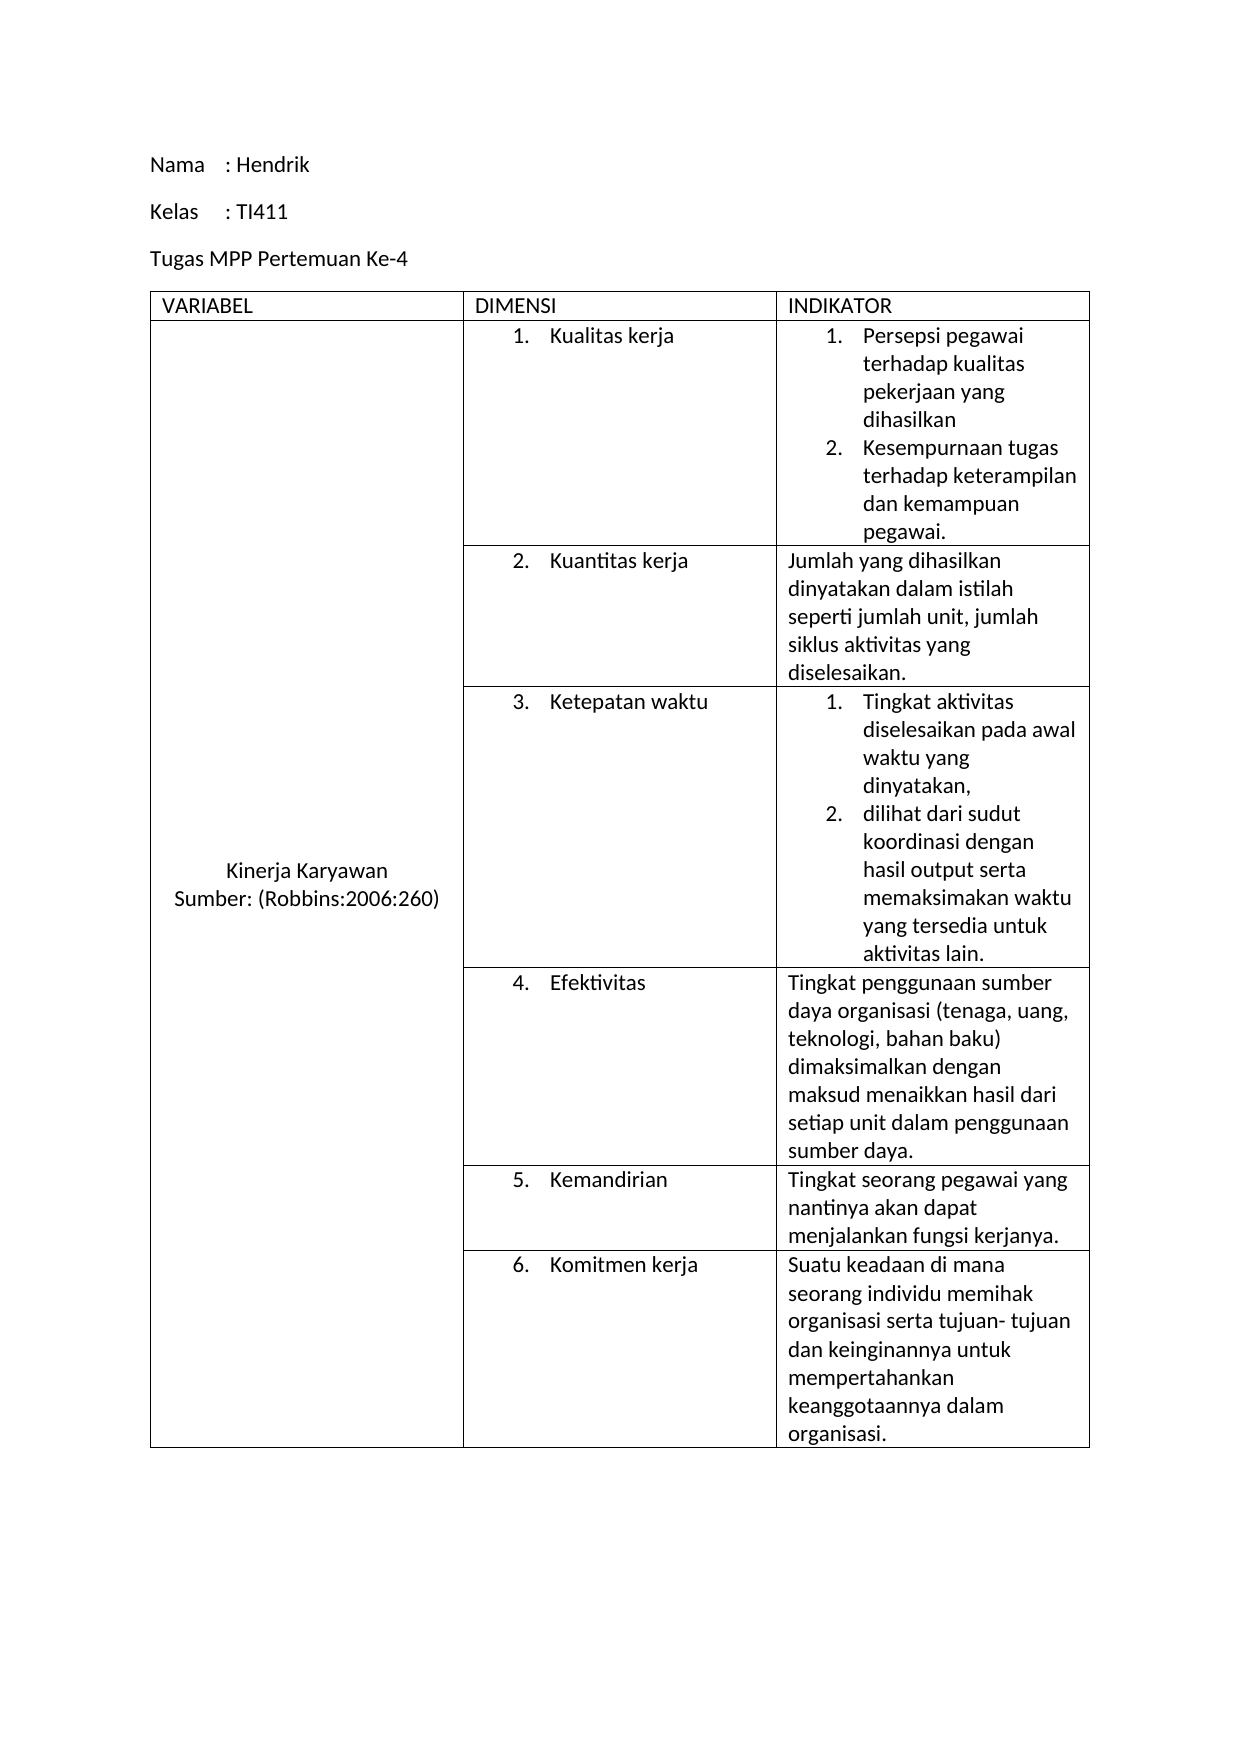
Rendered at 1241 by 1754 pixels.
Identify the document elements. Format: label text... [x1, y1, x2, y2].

table_cell Tingkat seorang pegawai yang nantinya akan dapat menjalankan fungsi kerjanya. [777, 1166, 1089, 1249]
table_cell Komitmen kerja [464, 1251, 776, 1447]
table_cell Kuantitas kerja [464, 546, 776, 686]
table_cell Suatu keadaan di mana seorang individu memihak organisasi serta tujuan- tujuan dan keinginannya untuk mempertahankan keanggotaannya dalam organisasi. [777, 1251, 1089, 1447]
table_cell Efektivitas [464, 968, 776, 1164]
table_cell Tingkat aktivitas diselesaikan pada awal waktu yang dinyatakan, dilihat dari sudut koordinasi dengan hasil output serta memaksimakan waktu yang tersedia untuk aktivitas lain. [777, 687, 1089, 967]
table_cell Jumlah yang dihasilkan dinyatakan dalam istilah seperti jumlah unit, jumlah siklus aktivitas yang diselesaikan. [777, 546, 1089, 686]
table_cell Kemandirian [464, 1166, 776, 1249]
table_header VARIABEL [151, 292, 463, 320]
table_cell Kinerja Karyawan Sumber: (Robbins:2006:260) [151, 321, 463, 1447]
table_cell Kualitas kerja [464, 321, 776, 545]
text Tugas MPP Pertemuan Ke-4 [150, 244, 1090, 272]
text Kelas : TI411 [150, 197, 1090, 225]
table_header DIMENSI [464, 292, 776, 320]
table_cell Persepsi pegawai terhadap kualitas pekerjaan yang dihasilkan Kesempurnaan tugas terhadap keterampilan dan kemampuan pegawai. [777, 321, 1089, 545]
text Nama : Hendrik [150, 150, 1090, 178]
table_header INDIKATOR [777, 292, 1089, 320]
table_cell Tingkat penggunaan sumber daya organisasi (tenaga, uang, teknologi, bahan baku) dimaksimalkan dengan maksud menaikkan hasil dari setiap unit dalam penggunaan sumber daya. [777, 968, 1089, 1164]
table_cell Ketepatan waktu [464, 687, 776, 967]
